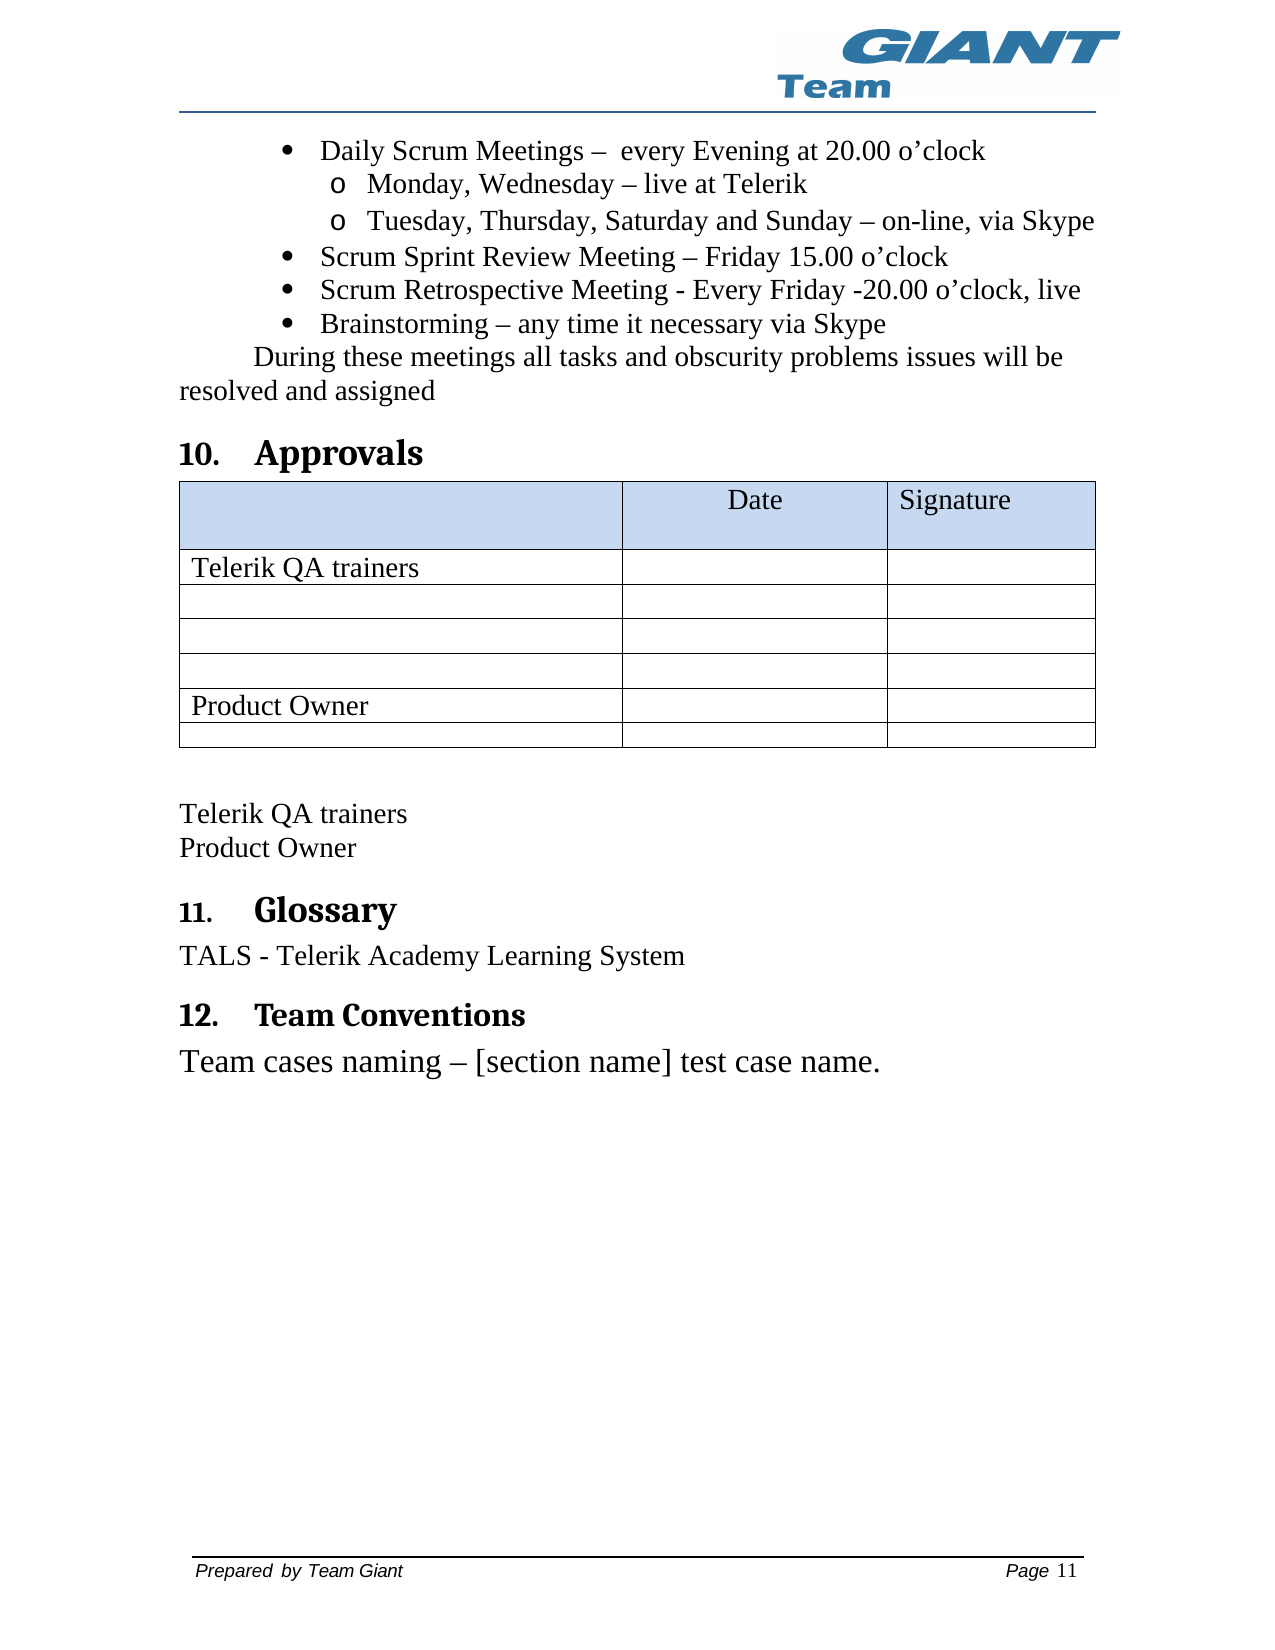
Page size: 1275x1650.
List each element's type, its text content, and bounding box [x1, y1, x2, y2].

table_cell [623, 723, 887, 747]
table_cell [180, 585, 622, 618]
table_cell [180, 654, 622, 687]
table_cell Telerik QA trainers [180, 550, 622, 584]
list Monday, Wednesday – live at Telerik [329, 167, 1096, 203]
table_cell [888, 550, 1095, 584]
table_cell Product Owner [180, 689, 622, 722]
list Tuesday, Thursday, Saturday and Sunday – on-line, via Skype [329, 203, 1096, 239]
text Telerik QA trainers [179, 796, 1096, 830]
picture [777, 29, 1121, 98]
table_cell [888, 585, 1095, 618]
table_cell [623, 585, 887, 618]
text During these meetings all tasks and obscurity problems issues will be resolved and assigned [179, 339, 1096, 407]
text Team cases naming – [section name] test case name. [179, 1041, 1096, 1079]
list Scrum Retrospective Meeting - Every Friday -20.00 o’clock, live [282, 272, 1096, 306]
table_cell [180, 723, 622, 747]
list Scrum Sprint Review Meeting – Friday 15.00 o’clock [282, 239, 1096, 272]
table_cell [888, 689, 1095, 722]
table_cell [623, 550, 887, 584]
table_cell [888, 654, 1095, 687]
text Product Owner [179, 830, 1096, 863]
text TALS - Telerik Academy Learning System [179, 938, 1096, 971]
list Daily Scrum Meetings – every Evening at 20.00 o’clock [282, 133, 1096, 167]
table_cell [623, 654, 887, 687]
table_cell [888, 723, 1095, 747]
table_header [180, 482, 622, 549]
subtitle Approvals [179, 432, 1096, 475]
table_cell [623, 619, 887, 653]
table_cell [888, 619, 1095, 653]
table_header Signature [888, 482, 1095, 549]
table_cell [623, 689, 887, 722]
subtitle Glossary [179, 888, 1096, 932]
subtitle Team Conventions [179, 996, 1096, 1035]
table_header Date [623, 482, 887, 549]
table_cell [180, 619, 622, 653]
list Brainstorming – any time it necessary via Skype [282, 306, 1096, 339]
